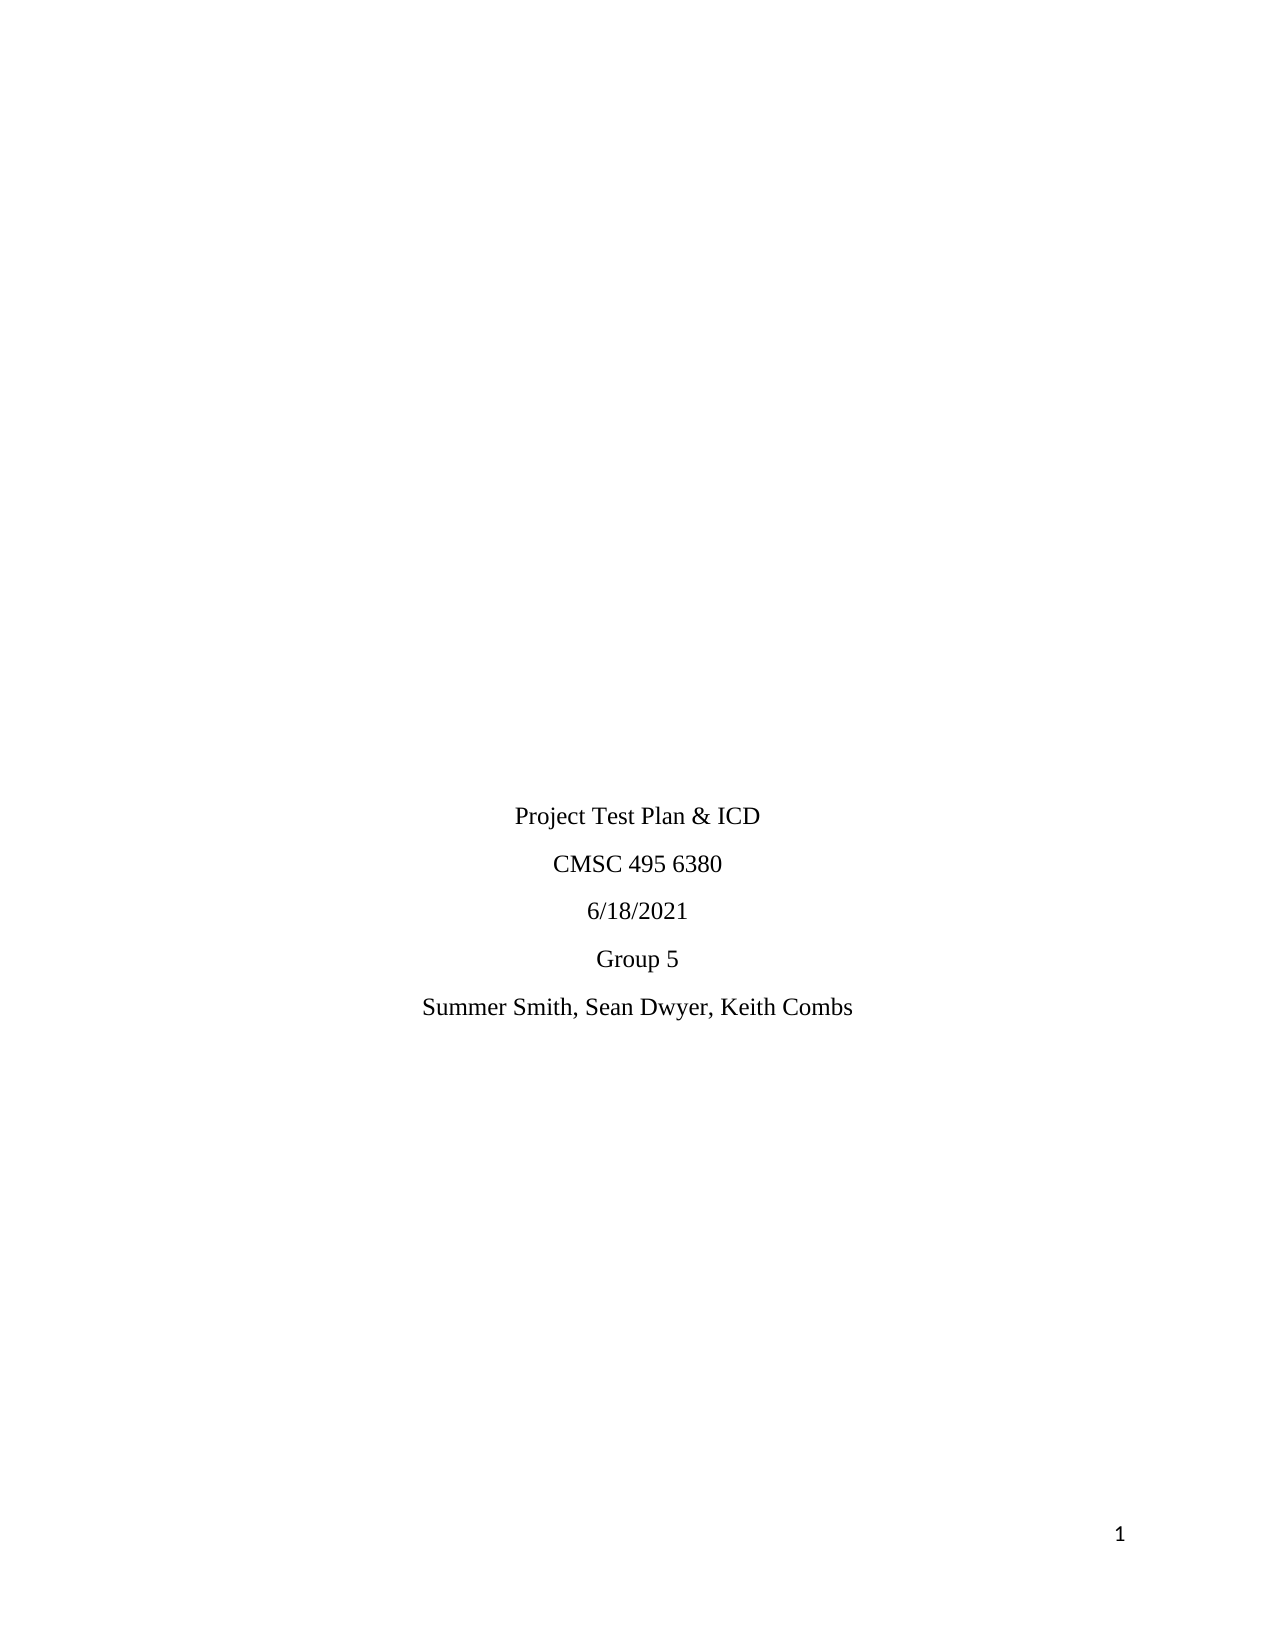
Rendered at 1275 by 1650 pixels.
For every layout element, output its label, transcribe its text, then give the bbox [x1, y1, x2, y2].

text Summer Smith, Sean Dwyer, Keith Combs [150, 992, 1125, 1021]
text Group 5 [150, 944, 1125, 973]
text 6/18/2021 [150, 896, 1125, 925]
text Project Test Plan & ICD [150, 801, 1125, 830]
text CMSC 495 6380 [150, 849, 1125, 877]
